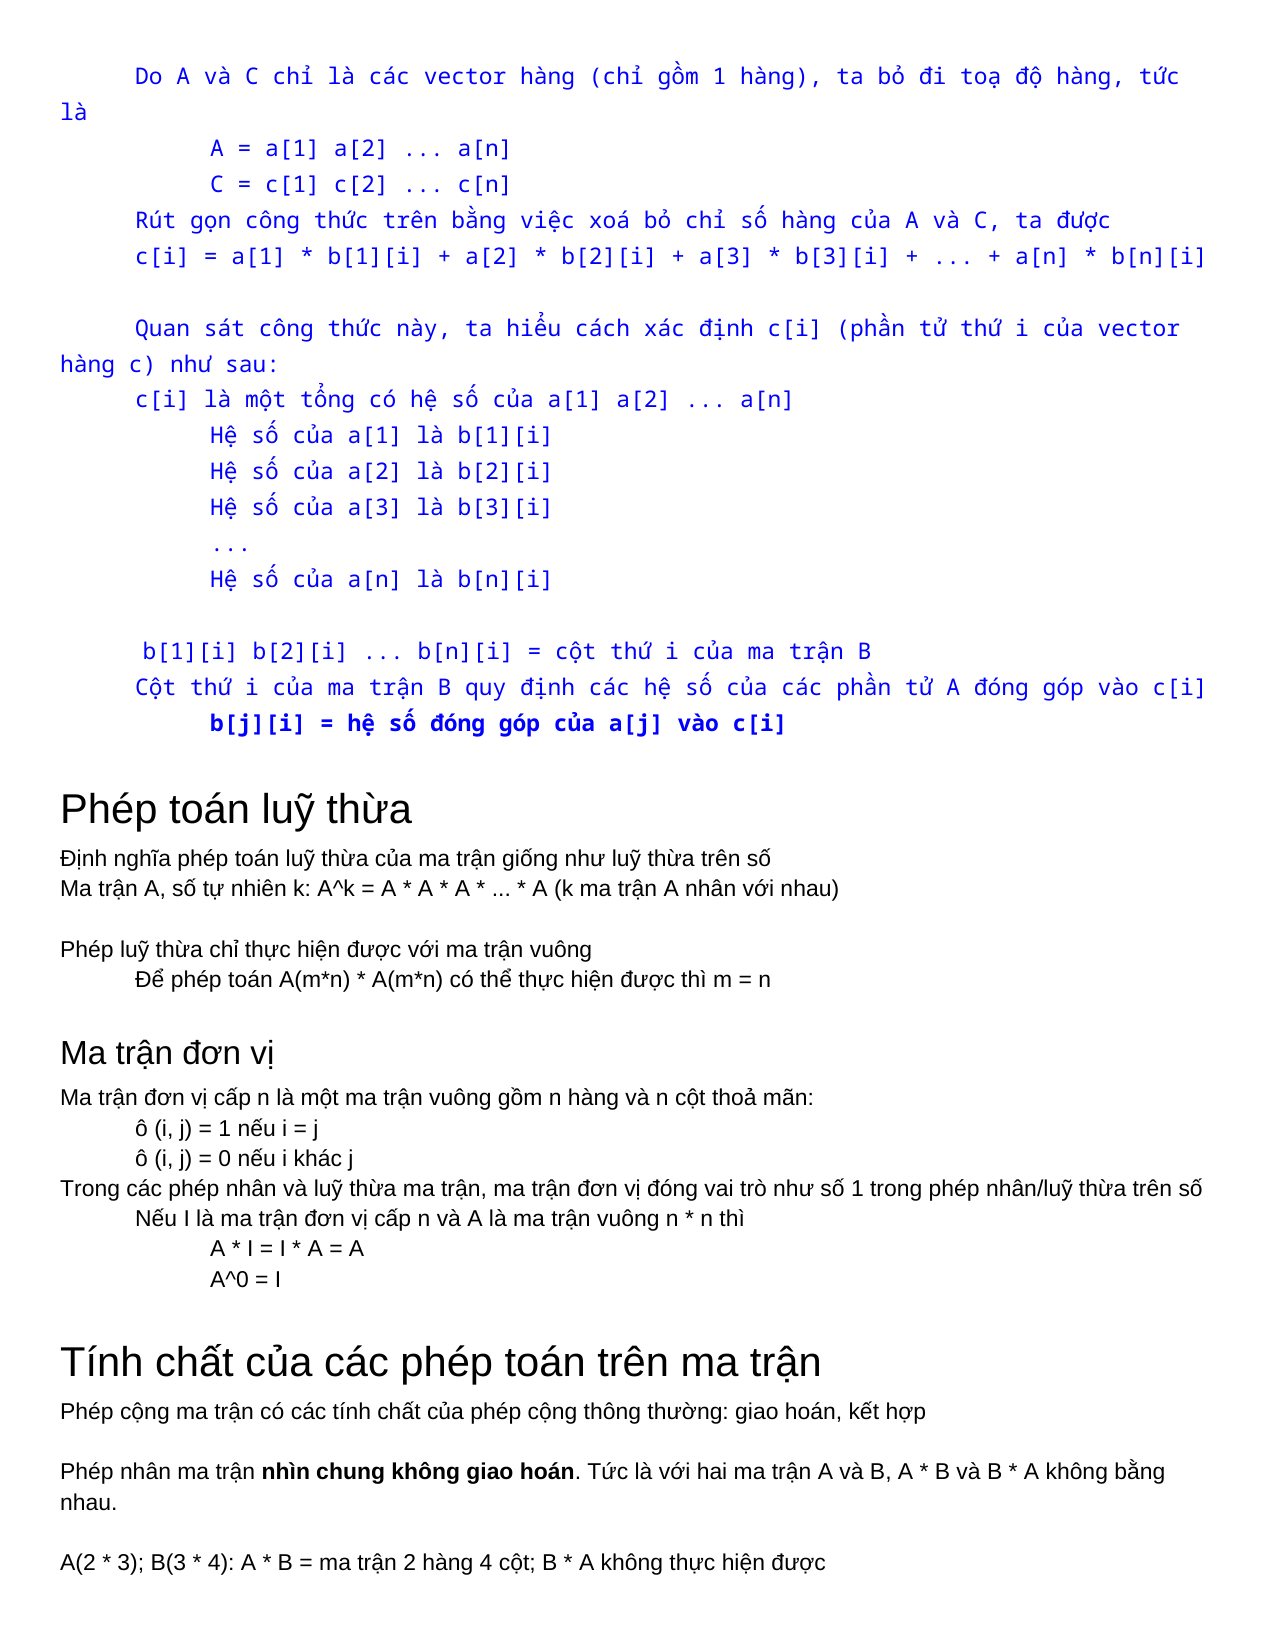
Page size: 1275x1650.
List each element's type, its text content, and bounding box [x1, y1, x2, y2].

text Phép luỹ thừa chỉ thực hiện được với ma trận vuông [60, 936, 1215, 962]
text Quan sát công thức này, ta hiểu cách xác định c[i] (phần tử thứ i của vector hàng c) như sau: [60, 276, 1215, 379]
text c[i] = a[1] * b[1][i] + a[2] * b[2][i] + a[3] * b[3][i] + ... + a[n] * b[n][i] [60, 240, 1215, 271]
text ... [210, 527, 1215, 558]
text Hệ số của a[3] là b[3][i] [210, 491, 1215, 522]
text Định nghĩa phép toán luỹ thừa của ma trận giống như luỹ thừa trên số [60, 845, 1215, 871]
text A^0 = I [60, 1266, 1215, 1292]
text Phép cộng ma trận có các tính chất của phép cộng thông thường: giao hoán, kết hợp [60, 1398, 1215, 1424]
text Nếu I là ma trận đơn vị cấp n và A là ma trận vuông n * n thì [60, 1205, 1215, 1232]
text c[i] là một tổng có hệ số của a[1] a[2] ... a[n] [60, 383, 1215, 415]
text Hệ số của a[n] là b[n][i] [210, 563, 1215, 594]
subtitle Phép toán luỹ thừa [60, 784, 1215, 832]
subtitle Tính chất của các phép toán trên ma trận [60, 1337, 1215, 1385]
text Để phép toán A(m*n) * A(m*n) có thể thực hiện được thì m = n [60, 966, 1215, 992]
text ô (i, j) = 0 nếu i khác j [60, 1145, 1215, 1171]
text Do A và C chỉ là các vector hàng (chỉ gồm 1 hàng), ta bỏ đi toạ độ hàng, tức là A = a[1] a[2] ... a[n] [60, 60, 1215, 163]
text A(2 * 3); B(3 * 4): A * B = ma trận 2 hàng 4 cột; B * A không thực hiện được [60, 1549, 1215, 1575]
text Hệ số của a[1] là b[1][i] [135, 419, 1215, 451]
text Trong các phép nhân và luỹ thừa ma trận, ma trận đơn vị đóng vai trò như số 1 trong phép nhân/luỹ thừa trên số [60, 1175, 1215, 1201]
text Ma trận A, số tự nhiên k: A^k = A * A * A * ... * A (k ma trận A nhân với nhau) [60, 875, 1215, 901]
text Rút gọn công thức trên bằng việc xoá bỏ chỉ số hàng của A và C, ta được [60, 204, 1215, 235]
text Hệ số của a[2] là b[2][i] [210, 455, 1215, 487]
text Phép nhân ma trận nhìn chung không giao hoán. Tức là với hai ma trận A và B, A * B và B * A không bằng nhau. [60, 1458, 1215, 1515]
text A * I = I * A = A [60, 1235, 1215, 1262]
subtitle Ma trận đơn vị [60, 1033, 1215, 1072]
text Ma trận đơn vị cấp n là một ma trận vuông gồm n hàng và n cột thoả mãn: ô (i, j) = 1 nếu i = j [60, 1084, 1215, 1141]
text Cột thứ i của ma trận B quy định các hệ số của các phần tử A đóng góp vào c[i] b[j][i] = hệ số đóng góp của a[j] vào c[i] [60, 671, 1215, 738]
text b[1][i] b[2][i] ... b[n][i] = cột thứ i của ma trận B [60, 635, 1215, 666]
text C = c[1] c[2] ... c[n] [60, 168, 1215, 199]
